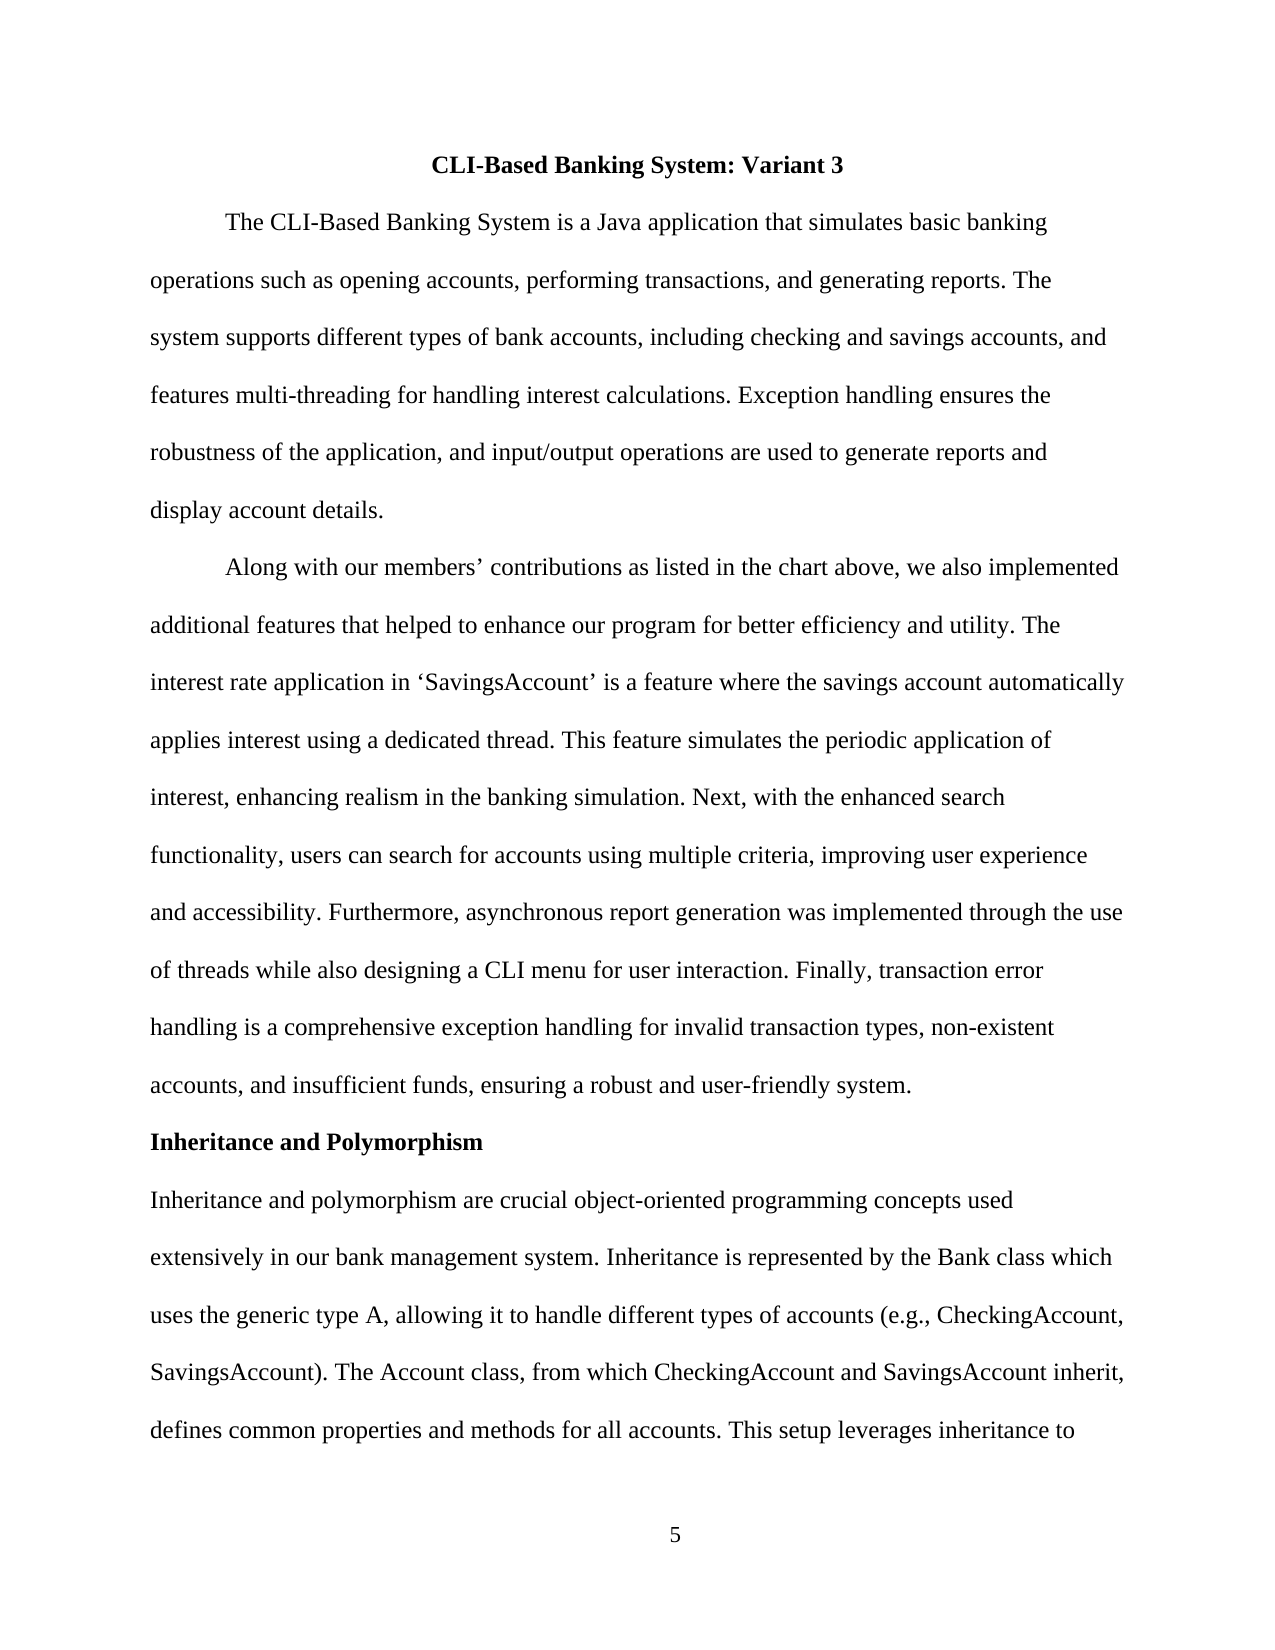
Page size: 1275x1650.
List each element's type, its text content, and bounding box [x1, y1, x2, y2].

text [150, 1185, 1125, 1444]
title CLI-Based Banking System: Variant 3 [150, 150, 1125, 179]
text The CLI-Based Banking System is a Java application that simulates basic banking operations such as opening accounts, performing transactions, and generating reports. The system supports different types of bank accounts, including checking and savings accounts, and features multi-threading for handling interest calculations. Exception handling ensures the robustness of the application, and input/output operations are used to generate reports and display account details. [150, 207, 1125, 524]
subtitle Inheritance and Polymorphism [150, 1127, 1125, 1156]
text Along with our members’ contributions as listed in the chart above, we also implemented additional features that helped to enhance our program for better efficiency and utility. The interest rate application in ‘SavingsAccount’ is a feature where the savings account automatically applies interest using a dedicated thread. This feature simulates the periodic application of interest, enhancing realism in the banking simulation. Next, with the enhanced search functionality, users can search for accounts using multiple criteria, improving user experience and accessibility. Furthermore, asynchronous report generation was implemented through the use of threads while also designing a CLI menu for user interaction. Finally, transaction error handling is a comprehensive exception handling for invalid transaction types, non-existent accounts, and insufficient funds, ensuring a robust and user-friendly system. [150, 552, 1125, 1099]
